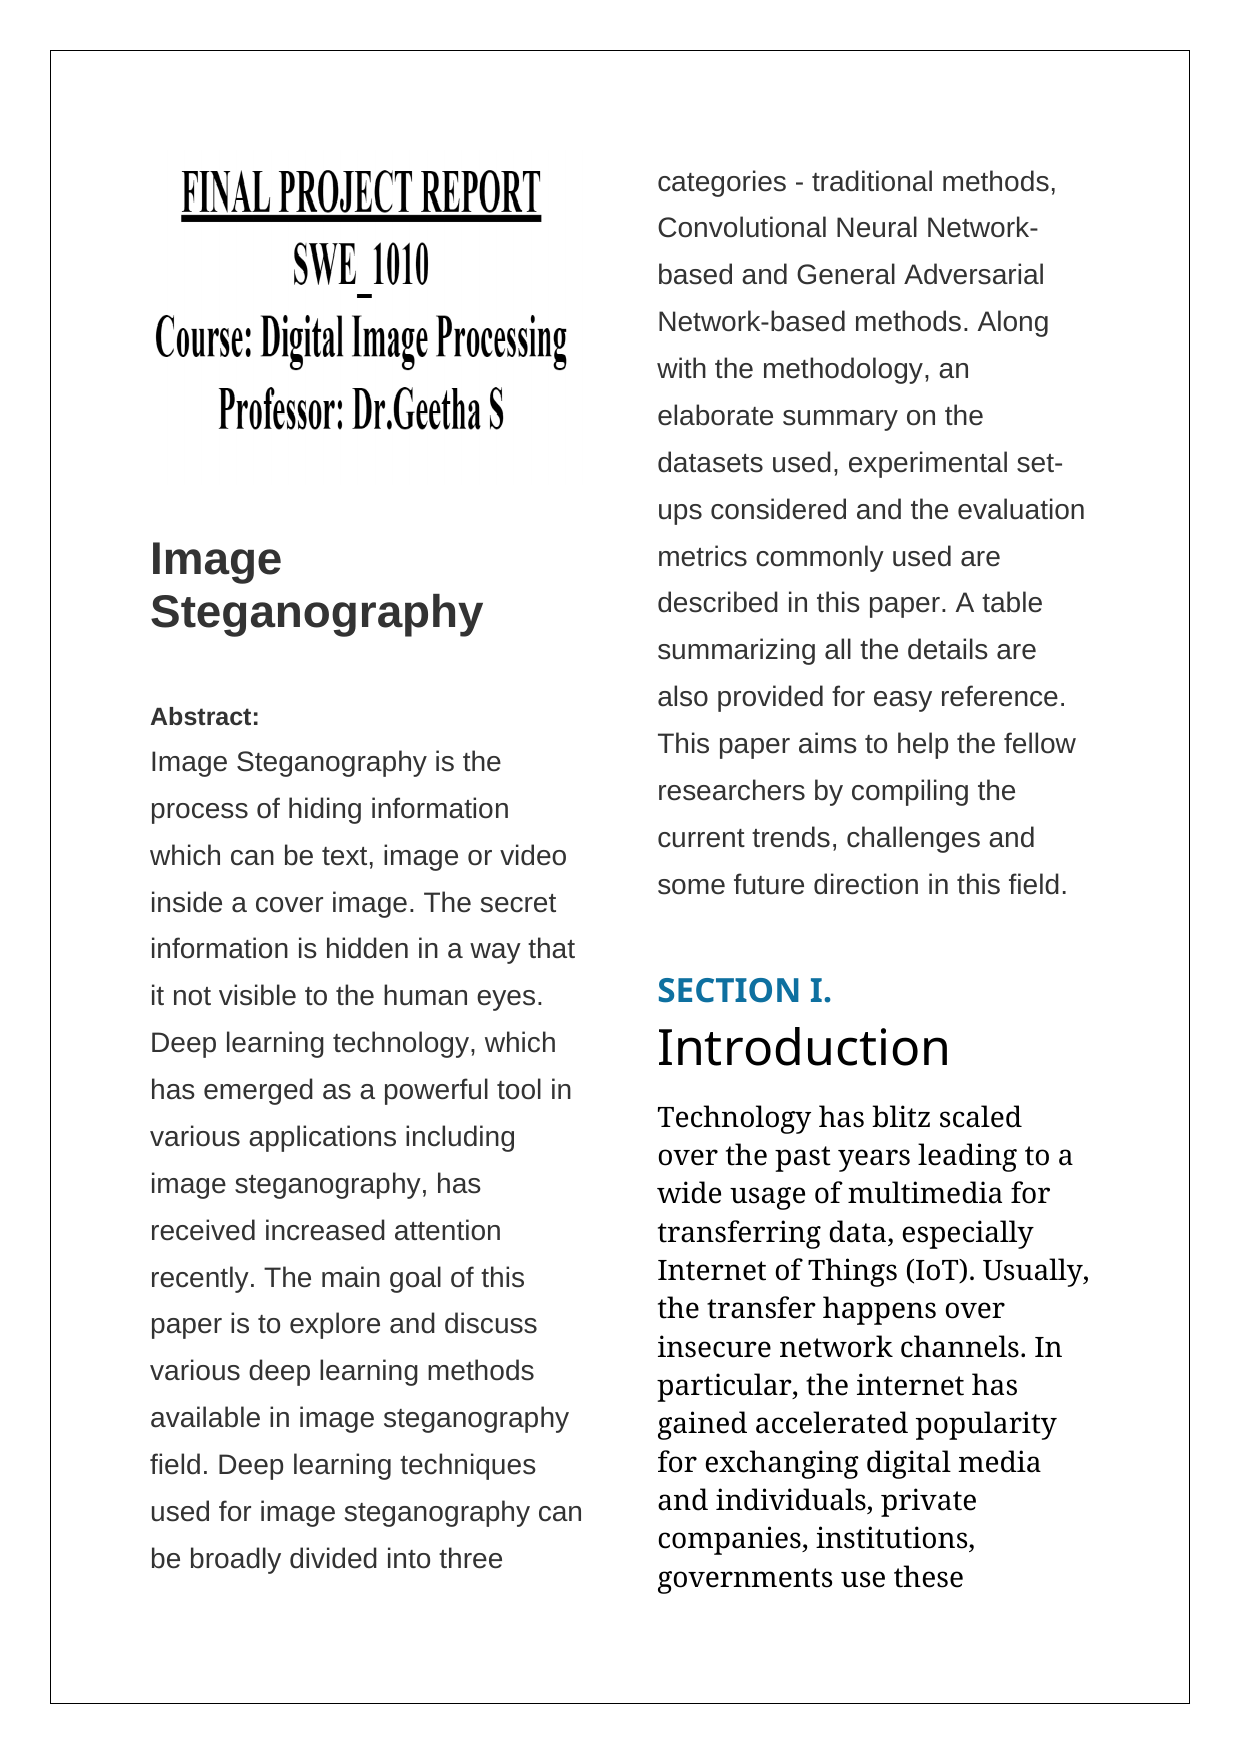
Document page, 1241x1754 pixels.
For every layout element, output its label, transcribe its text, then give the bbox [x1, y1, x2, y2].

text Image Steganography is the process of hiding information which can be text, image or video inside a cover image. The secret information is hidden in a way that it not visible to the human eyes. Deep learning technology, which has emerged as a powerful tool in various applications including image steganography, has received increased attention recently. The main goal of this paper is to explore and discuss various deep learning methods available in image steganography field. Deep learning techniques used for image steganography can be broadly divided into three categories - traditional methods, Convolutional Neural Network-based and General Adversarial Network-based methods. Along with the methodology, an elaborate summary on the datasets used, experimental set-ups considered and the evaluation metrics commonly used are described in this paper. A table summarizing all the details are also provided for easy reference. This paper aims to help the fellow researchers by compiling the current trends, challenges and some future direction in this field. [150, 731, 583, 1574]
text SECTION I. [657, 967, 1090, 1012]
text Image Steganography is the process of hiding information which can be text, image or video inside a cover image. The secret information is hidden in a way that it not visible to the human eyes. Deep learning technology, which has emerged as a powerful tool in various applications including image steganography, has received increased attention recently. The main goal of this paper is to explore and discuss various deep learning methods available in image steganography field. Deep learning techniques used for image steganography can be broadly divided into three categories - traditional methods, Convolutional Neural Network-based and General Adversarial Network-based methods. Along with the methodology, an elaborate summary on the datasets used, experimental set-ups considered and the evaluation metrics commonly used are described in this paper. A table summarizing all the details are also provided for easy reference. This paper aims to help the fellow researchers by compiling the current trends, challenges and some future direction in this field. [657, 150, 1090, 900]
picture [150, 150, 583, 485]
text Introduction [657, 1012, 1090, 1080]
text Image Steganography [150, 531, 583, 637]
text Abstract: [150, 684, 583, 731]
